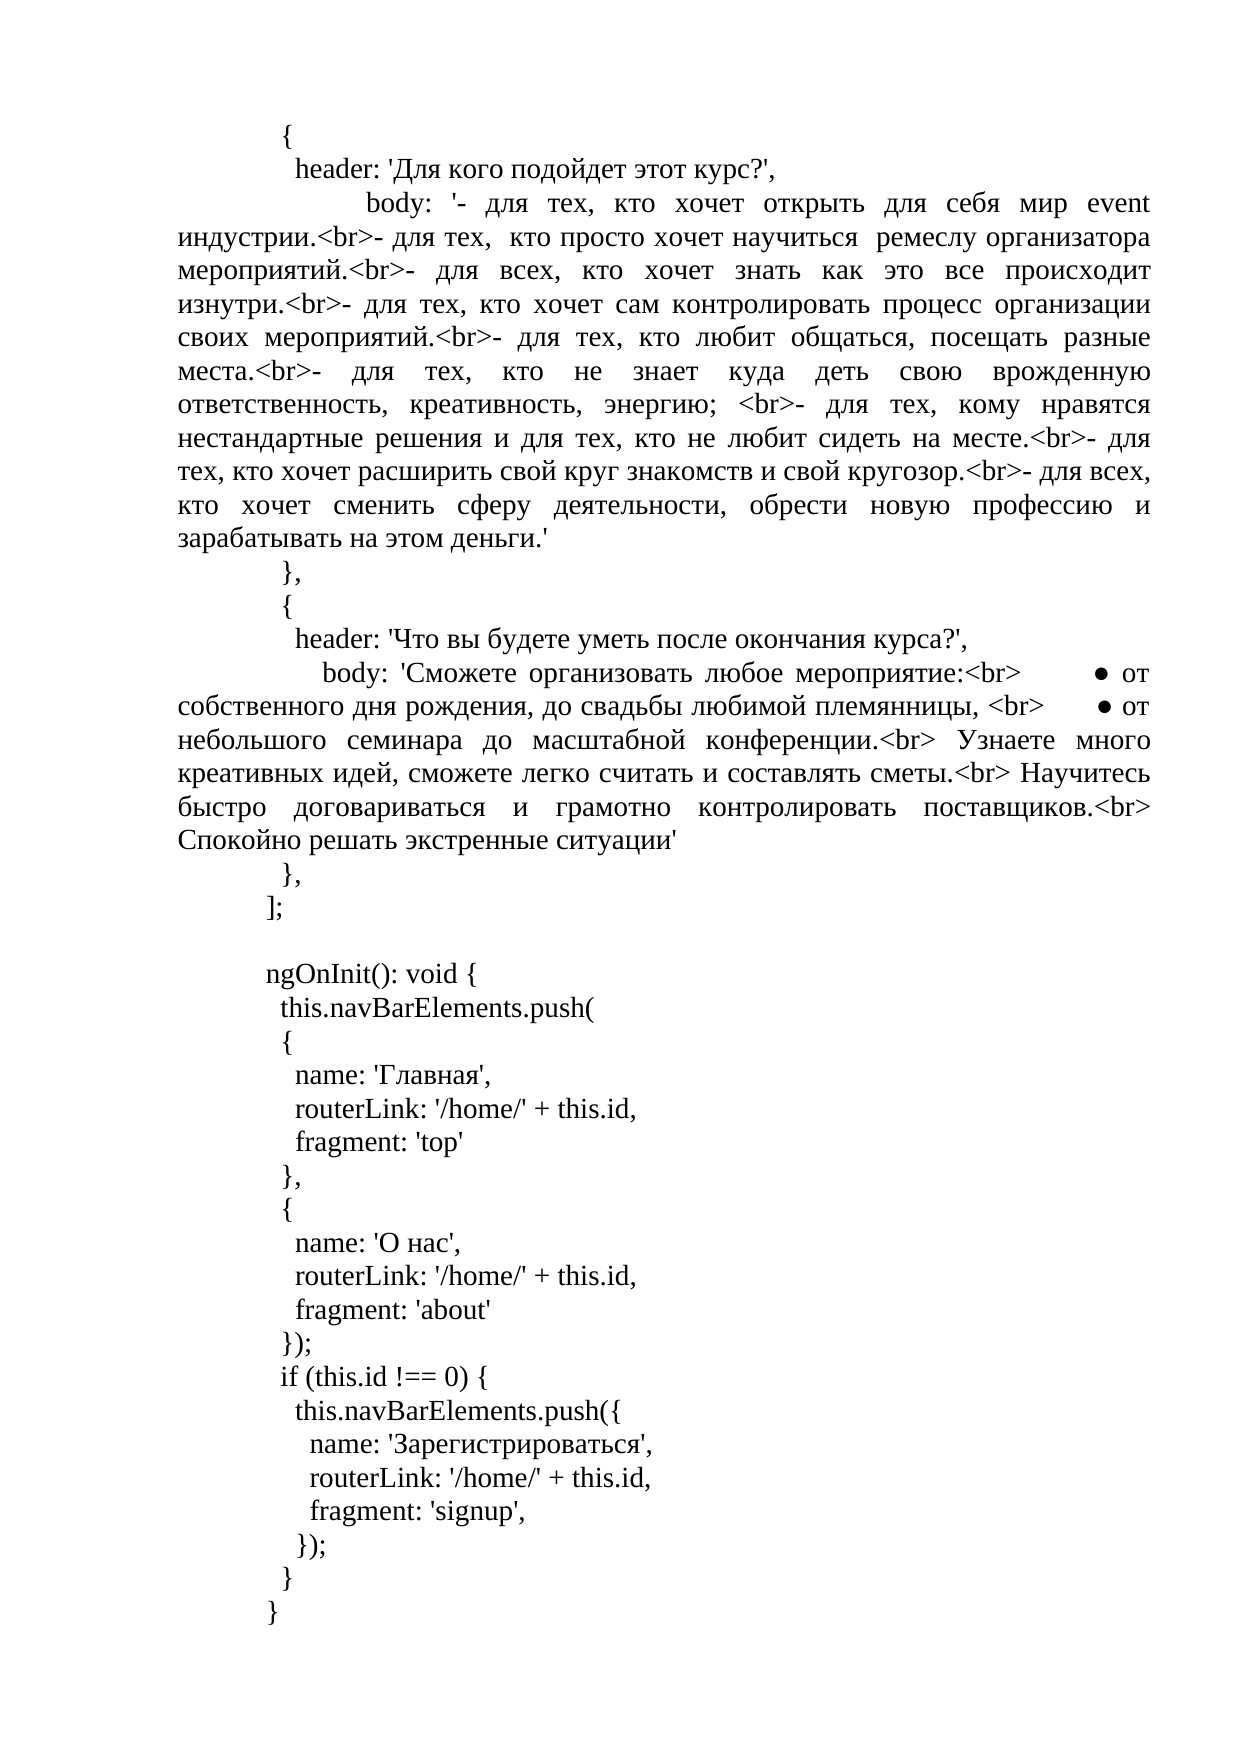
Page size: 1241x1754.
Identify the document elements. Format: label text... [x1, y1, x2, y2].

text } [177, 1594, 1152, 1627]
text body: '- для тех, кто хочет открыть для себя мир event индустрии.<br>- для тех, кто просто хочет научиться ремеслу организатора мероприятий.<br>- для всех, кто хочет знать как это все происходит изнутри.<br>- для тех, кто хочет сам контролировать процесс организации своих мероприятий.<br>- для тех, кто любит общаться, посещать разные места.<br>- для тех, кто не знает куда деть свою врожденную ответственность, креативность, энергию; <br>- для тех, кому нравятся нестандартные решения и для тех, кто не любит сидеть на месте.<br>- для тех, кто хочет расширить свой круг знакомств и свой кругозор.<br>- для всех, кто хочет сменить сферу деятельности, обрести новую профессию и зарабатывать на этом деньги.' [177, 185, 1152, 554]
text body: 'Сможете организовать любое мероприятие:<br> ● от собственного дня рождения, до свадьбы любимой племянницы, <br> ● от небольшого семинара до масштабной конференции.<br> Узнаете много креативных идей, сможете легко считать и составлять сметы.<br> Научитесь быстро договариваться и грамотно контролировать поставщиков.<br> Спокойно решать экстренные ситуации' [177, 655, 1152, 856]
text name: 'Главная', [177, 1057, 1152, 1091]
text }, [177, 856, 1152, 889]
text header: 'Для кого подойдет этот курс?', [177, 152, 1152, 185]
text { [177, 1191, 1152, 1225]
text routerLink: '/home/' + this.id, [177, 1258, 1152, 1292]
text }); [177, 1527, 1152, 1560]
text header: 'Что вы будете уметь после окончания курса?', [177, 621, 1152, 655]
text { [177, 588, 1152, 621]
text fragment: 'about' [177, 1292, 1152, 1326]
text if (this.id !== 0) { [177, 1359, 1152, 1393]
text this.navBarElements.push( [177, 990, 1152, 1024]
text routerLink: '/home/' + this.id, [177, 1460, 1152, 1493]
text { [177, 118, 1152, 152]
text ngOnInit(): void { [177, 957, 1152, 990]
text }, [177, 554, 1152, 588]
text ]; [177, 889, 1152, 923]
text }); [177, 1326, 1152, 1359]
text fragment: 'top' [177, 1124, 1152, 1158]
text }, [177, 1158, 1152, 1191]
text routerLink: '/home/' + this.id, [177, 1091, 1152, 1124]
text this.navBarElements.push({ [177, 1393, 1152, 1426]
text name: 'О нас', [177, 1225, 1152, 1258]
text fragment: 'signup', [177, 1493, 1152, 1527]
text name: 'Зарегистрироваться', [177, 1426, 1152, 1460]
text { [177, 1024, 1152, 1057]
text } [177, 1560, 1152, 1594]
